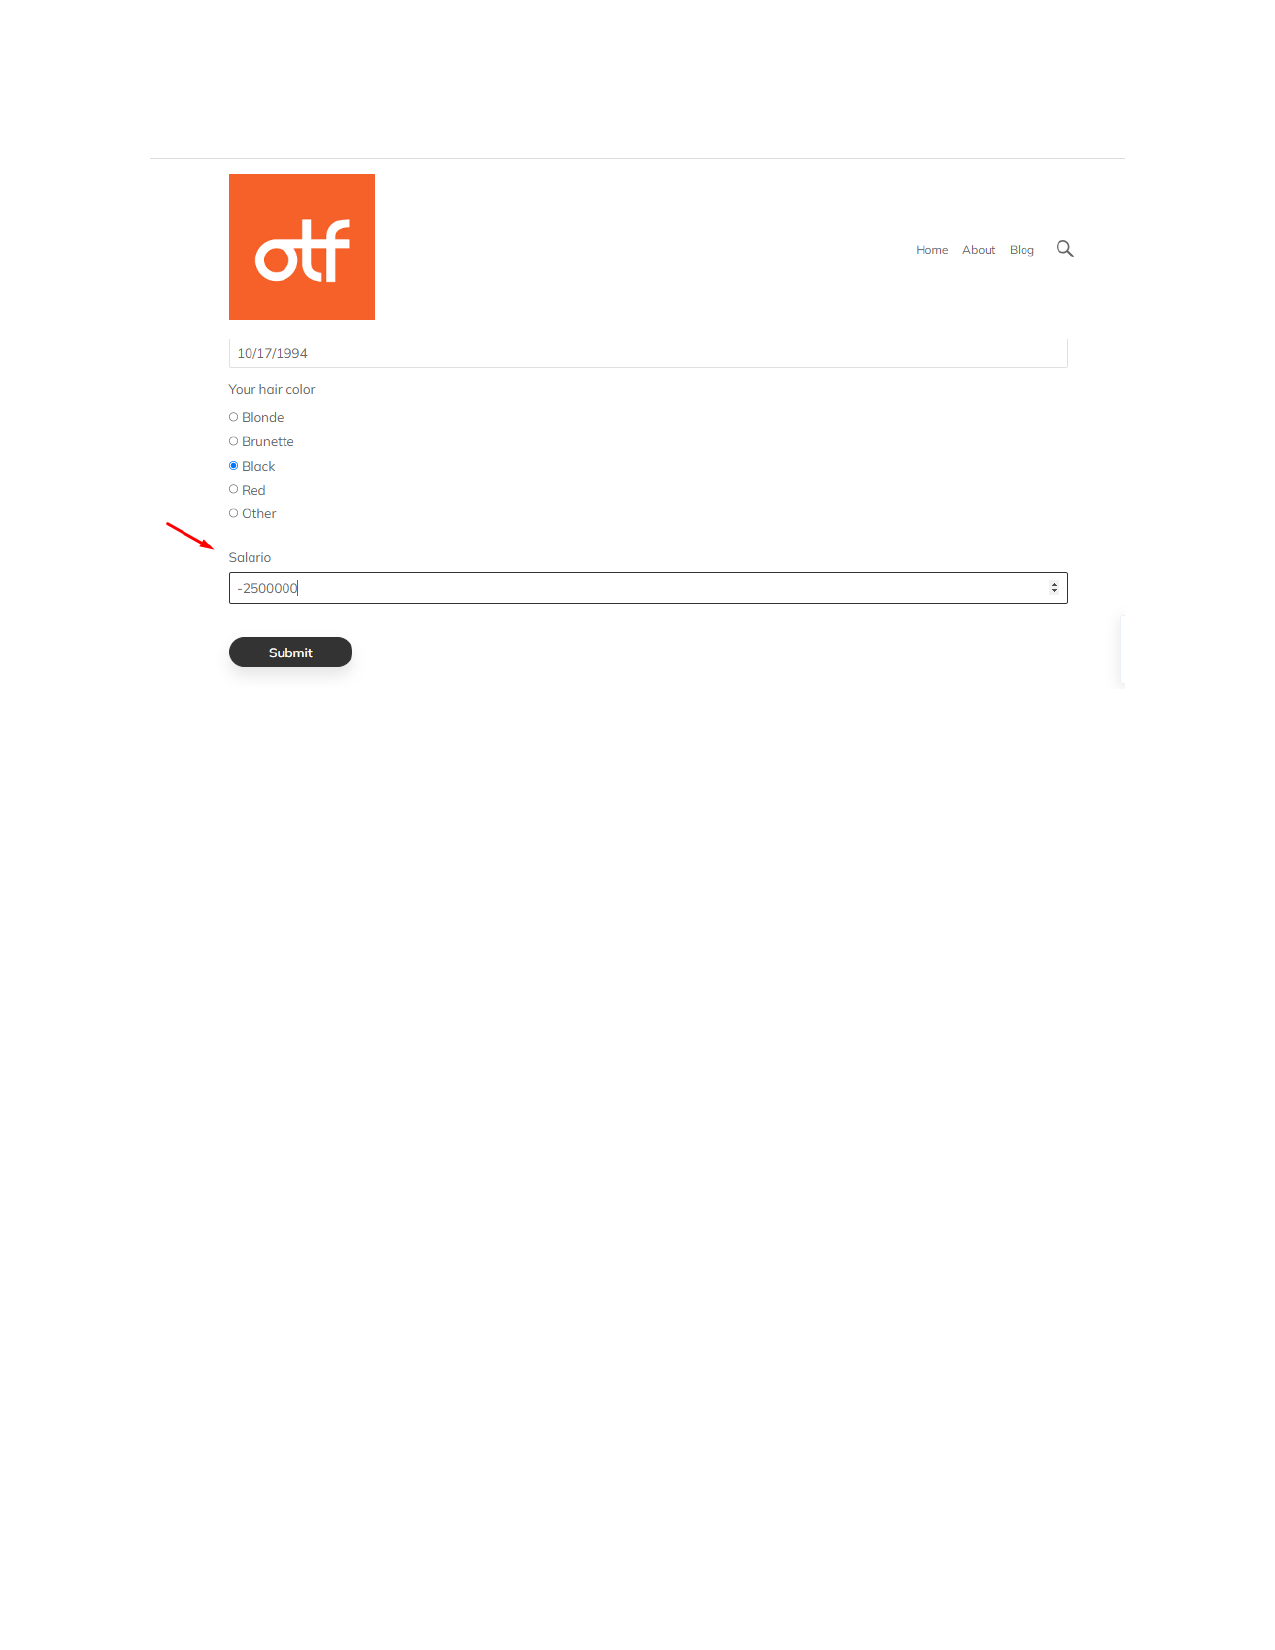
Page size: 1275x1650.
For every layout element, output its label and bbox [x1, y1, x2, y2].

picture [150, 150, 1125, 689]
